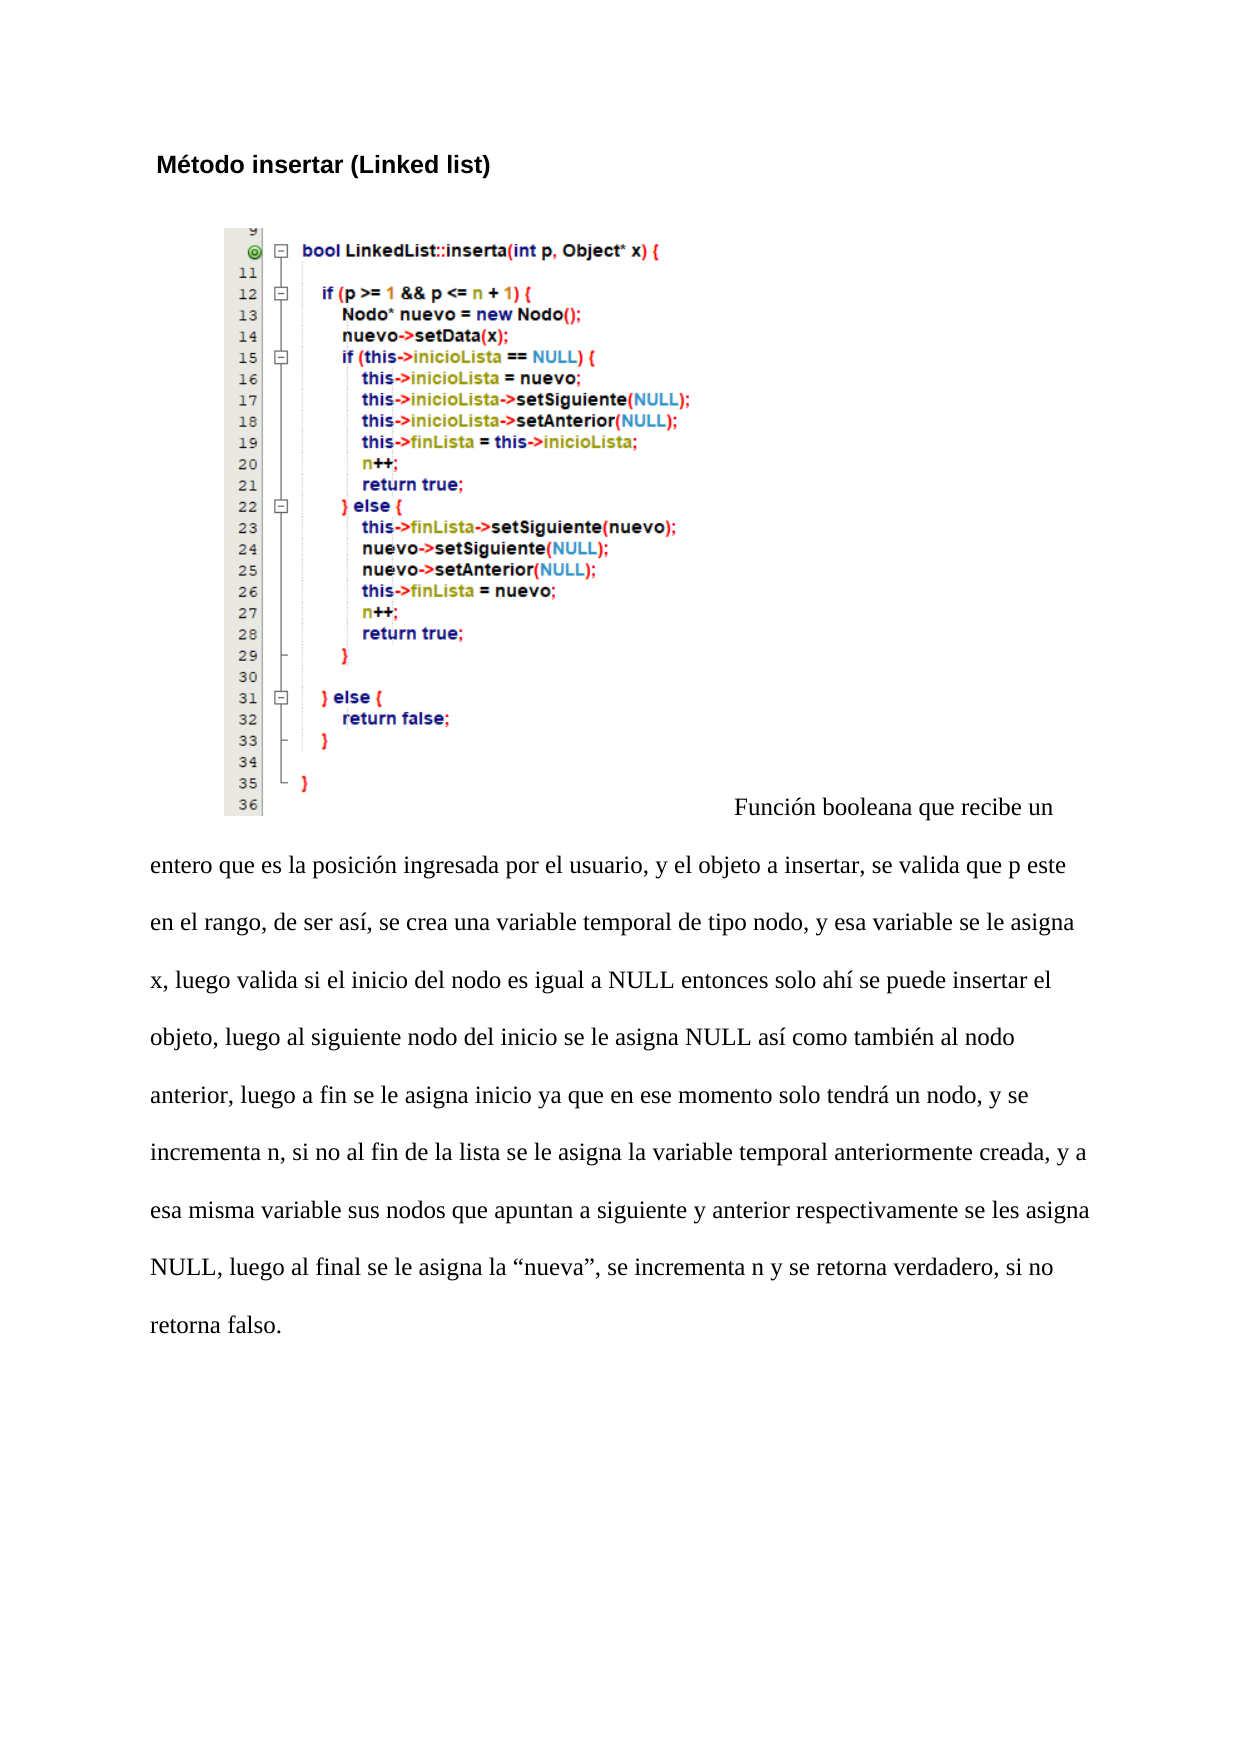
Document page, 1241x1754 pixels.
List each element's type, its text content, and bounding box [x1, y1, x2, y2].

text Método insertar (Linked list) [156, 150, 1090, 179]
picture [223, 228, 734, 816]
